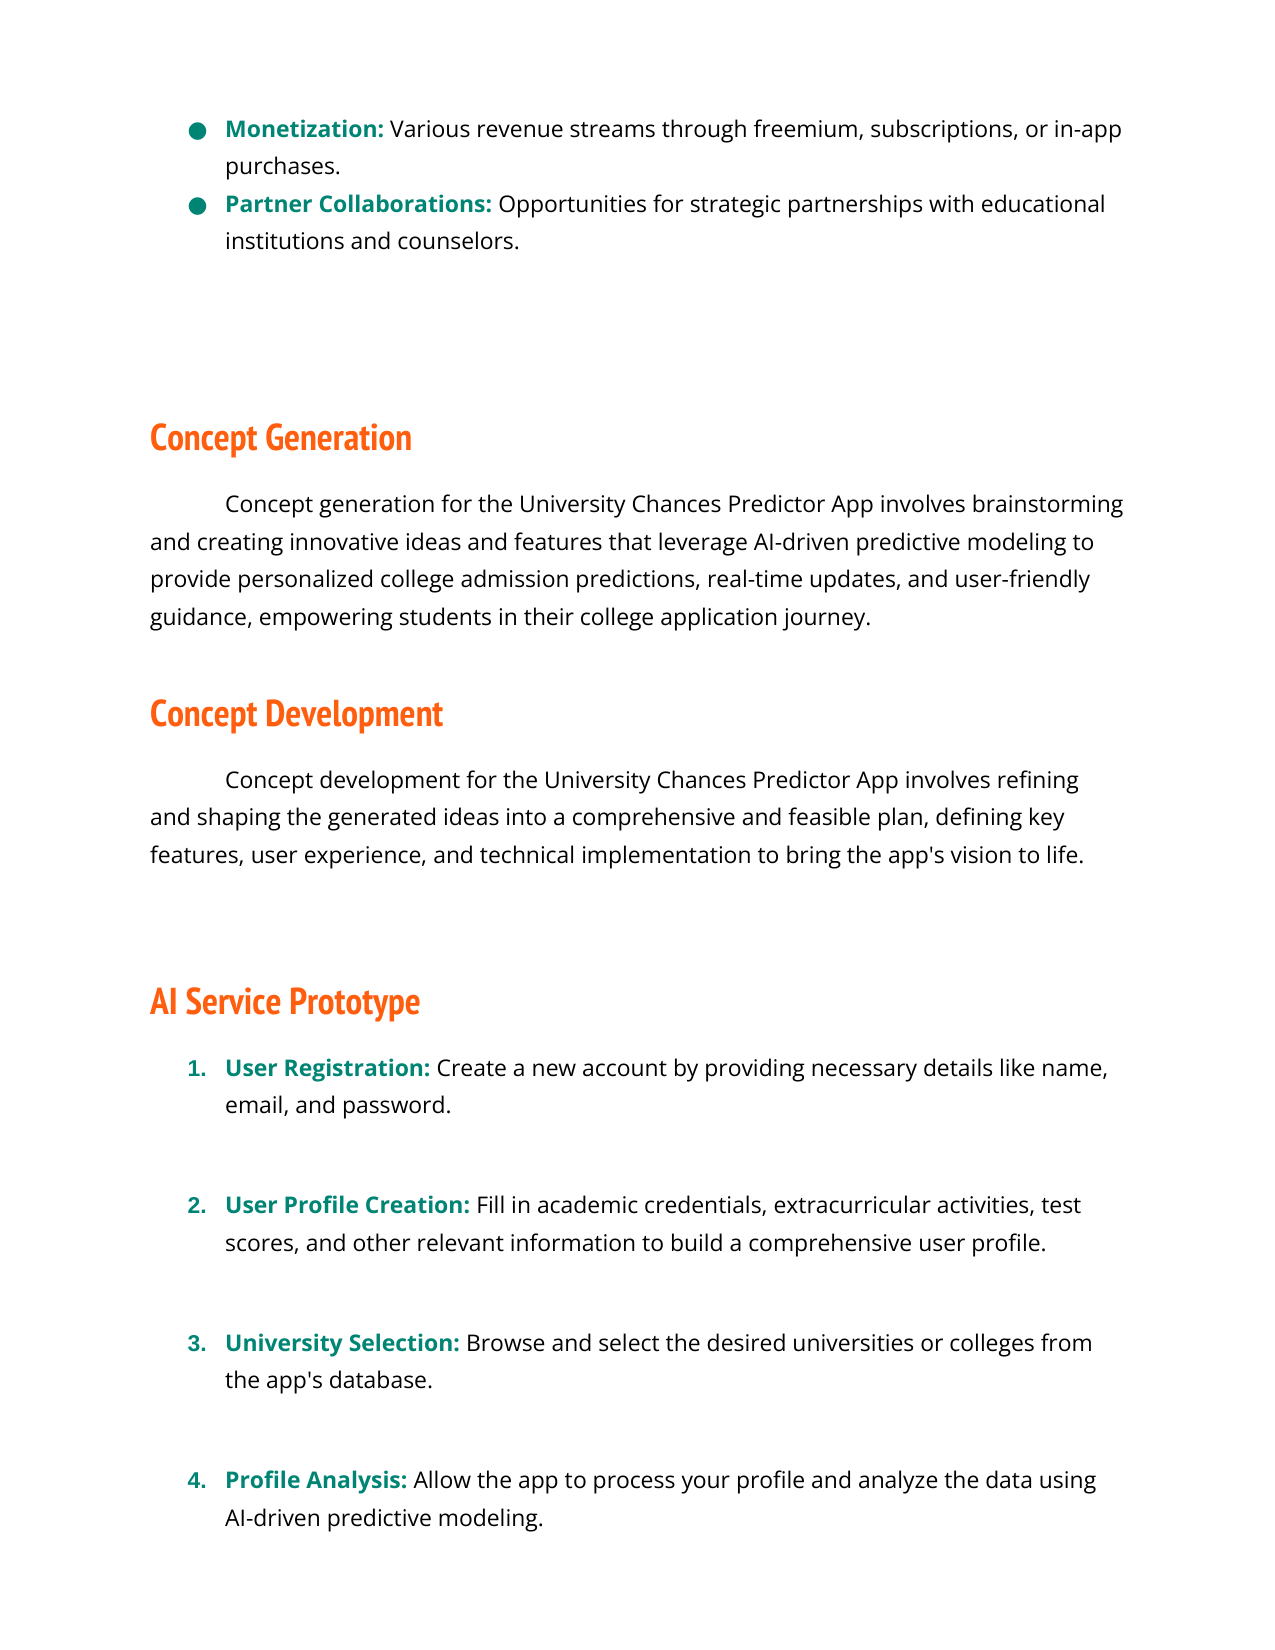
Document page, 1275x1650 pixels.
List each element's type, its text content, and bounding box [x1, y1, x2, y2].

list User Registration: Create a new account by providing necessary details like name, email, and password. [187, 1052, 1125, 1120]
list User Profile Creation: Fill in academic credentials, extracurricular activities, test scores, and other relevant information to build a comprehensive user profile. [187, 1189, 1125, 1258]
list Partner Collaborations: Opportunities for strategic partnerships with educational institutions and counselors. [187, 187, 1125, 256]
text Concept generation for the University Chances Predictor App involves brainstorming and creating innovative ideas and features that leverage AI-driven predictive modeling to provide personalized college admission predictions, real-time updates, and user-friendly guidance, empowering students in their college application journey. [150, 488, 1125, 632]
subtitle AI Service Prototype [150, 976, 1125, 1024]
text Concept development for the University Chances Predictor App involves refining and shaping the generated ideas into a comprehensive and feasible plan, defining key features, user experience, and technical implementation to bring the app's vision to life. [150, 763, 1125, 870]
list Profile Analysis: Allow the app to process your profile and analyze the data using AI-driven predictive modeling. [187, 1464, 1125, 1533]
list University Selection: Browse and select the desired universities or colleges from the app's database. [187, 1327, 1125, 1395]
subtitle Concept Generation [150, 412, 1125, 461]
list Monetization: Various revenue streams through freemium, subscriptions, or in-app purchases. [187, 112, 1125, 181]
subtitle Concept Development [150, 688, 1125, 737]
